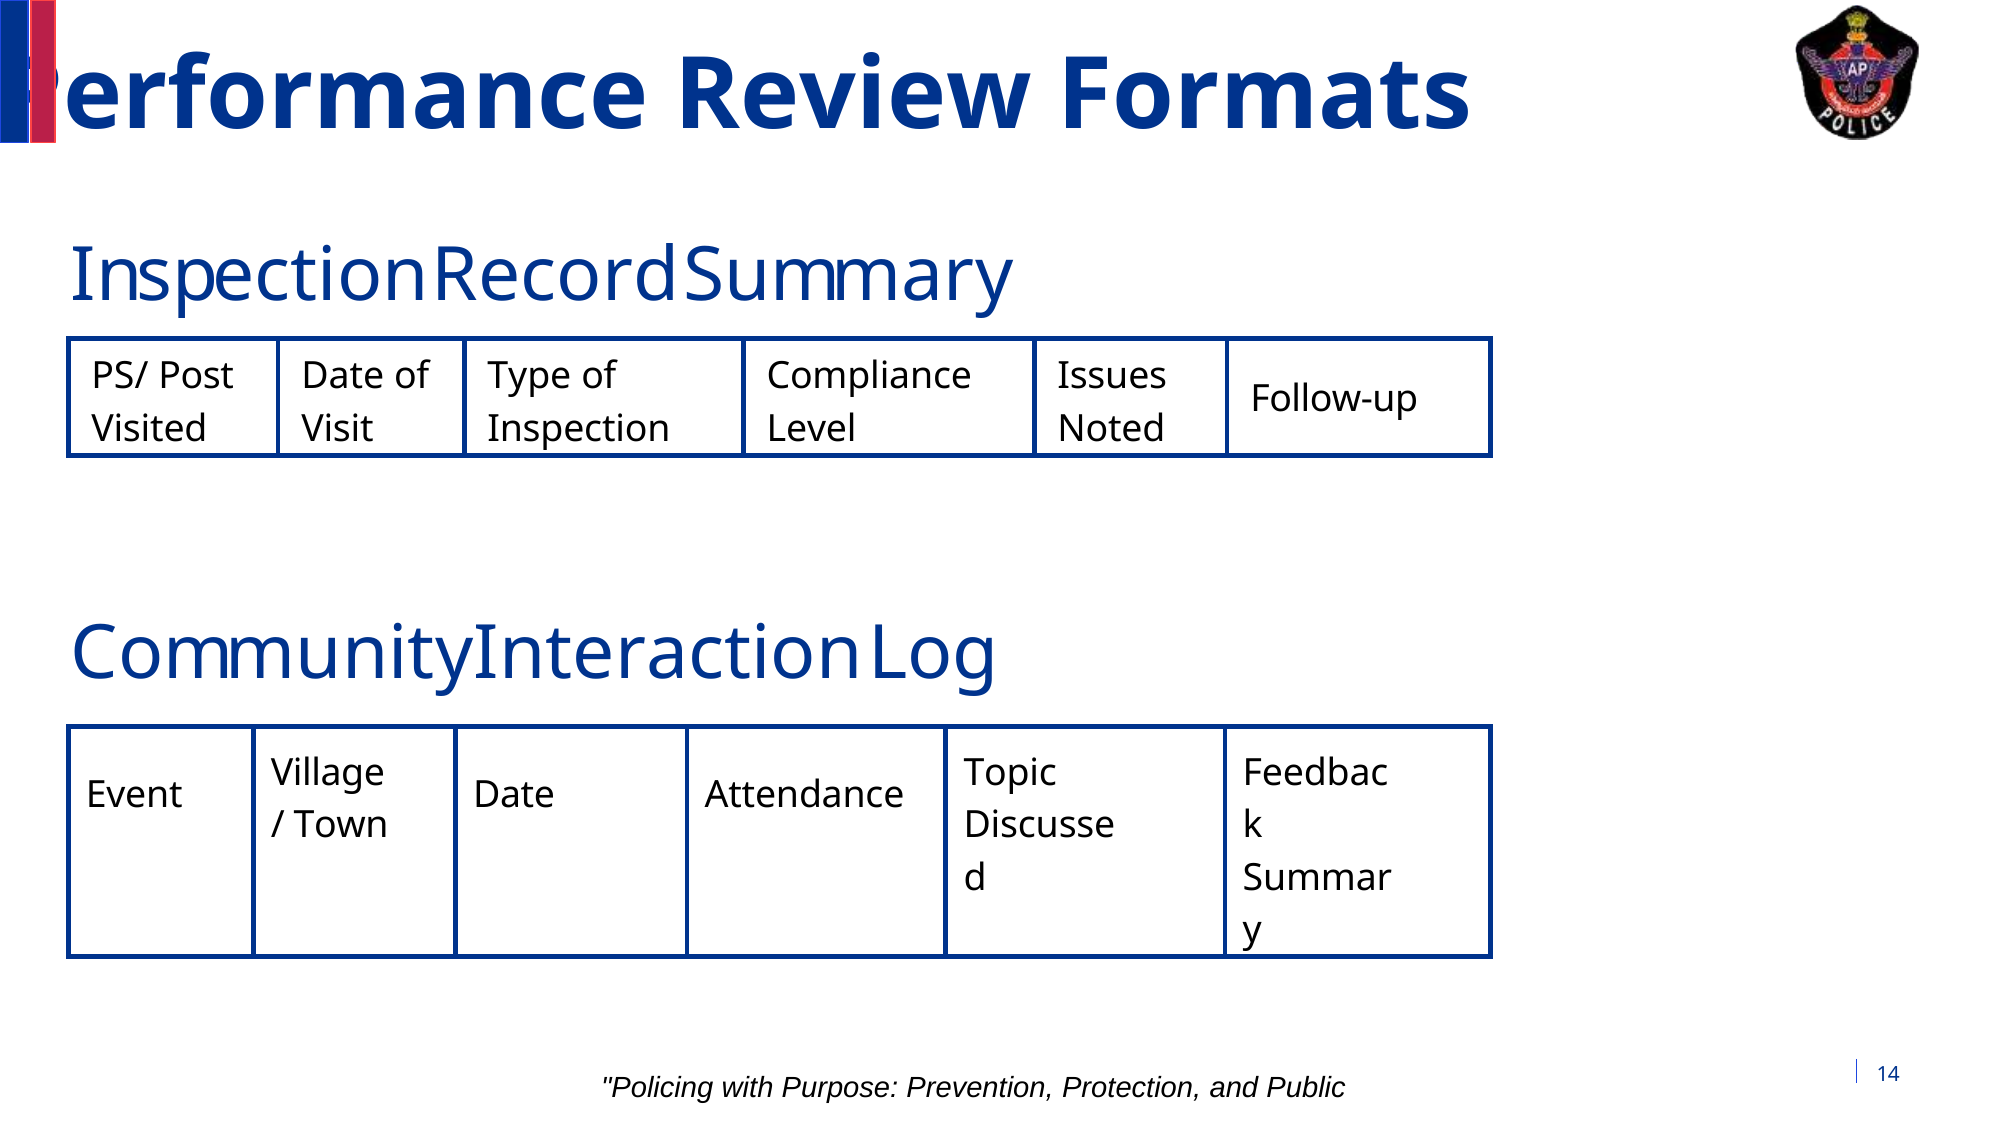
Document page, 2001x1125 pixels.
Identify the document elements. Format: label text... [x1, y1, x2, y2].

table_header Topic Discussed [948, 729, 1223, 954]
text InspectionRecordSummary [71, 221, 1971, 323]
table_header Feedback Summary [1227, 729, 1488, 954]
table_header PS/ Post Visited [71, 341, 276, 453]
table_header Follow-up [1229, 341, 1488, 453]
table_header Compliance Level [746, 341, 1032, 453]
table_header Type of Inspection [467, 341, 741, 453]
table_header Event [71, 729, 251, 954]
table_header Issues Noted [1037, 341, 1225, 453]
text CommunityInteractionLog [71, 598, 1971, 701]
picture [1795, 5, 1919, 140]
table_header Date [458, 729, 685, 954]
table_header Date of Visit [280, 341, 462, 453]
table_header Village/ Town [256, 729, 453, 954]
table_header Attendance [689, 729, 943, 954]
subtitle Performance Review Formats [0, 22, 1971, 158]
